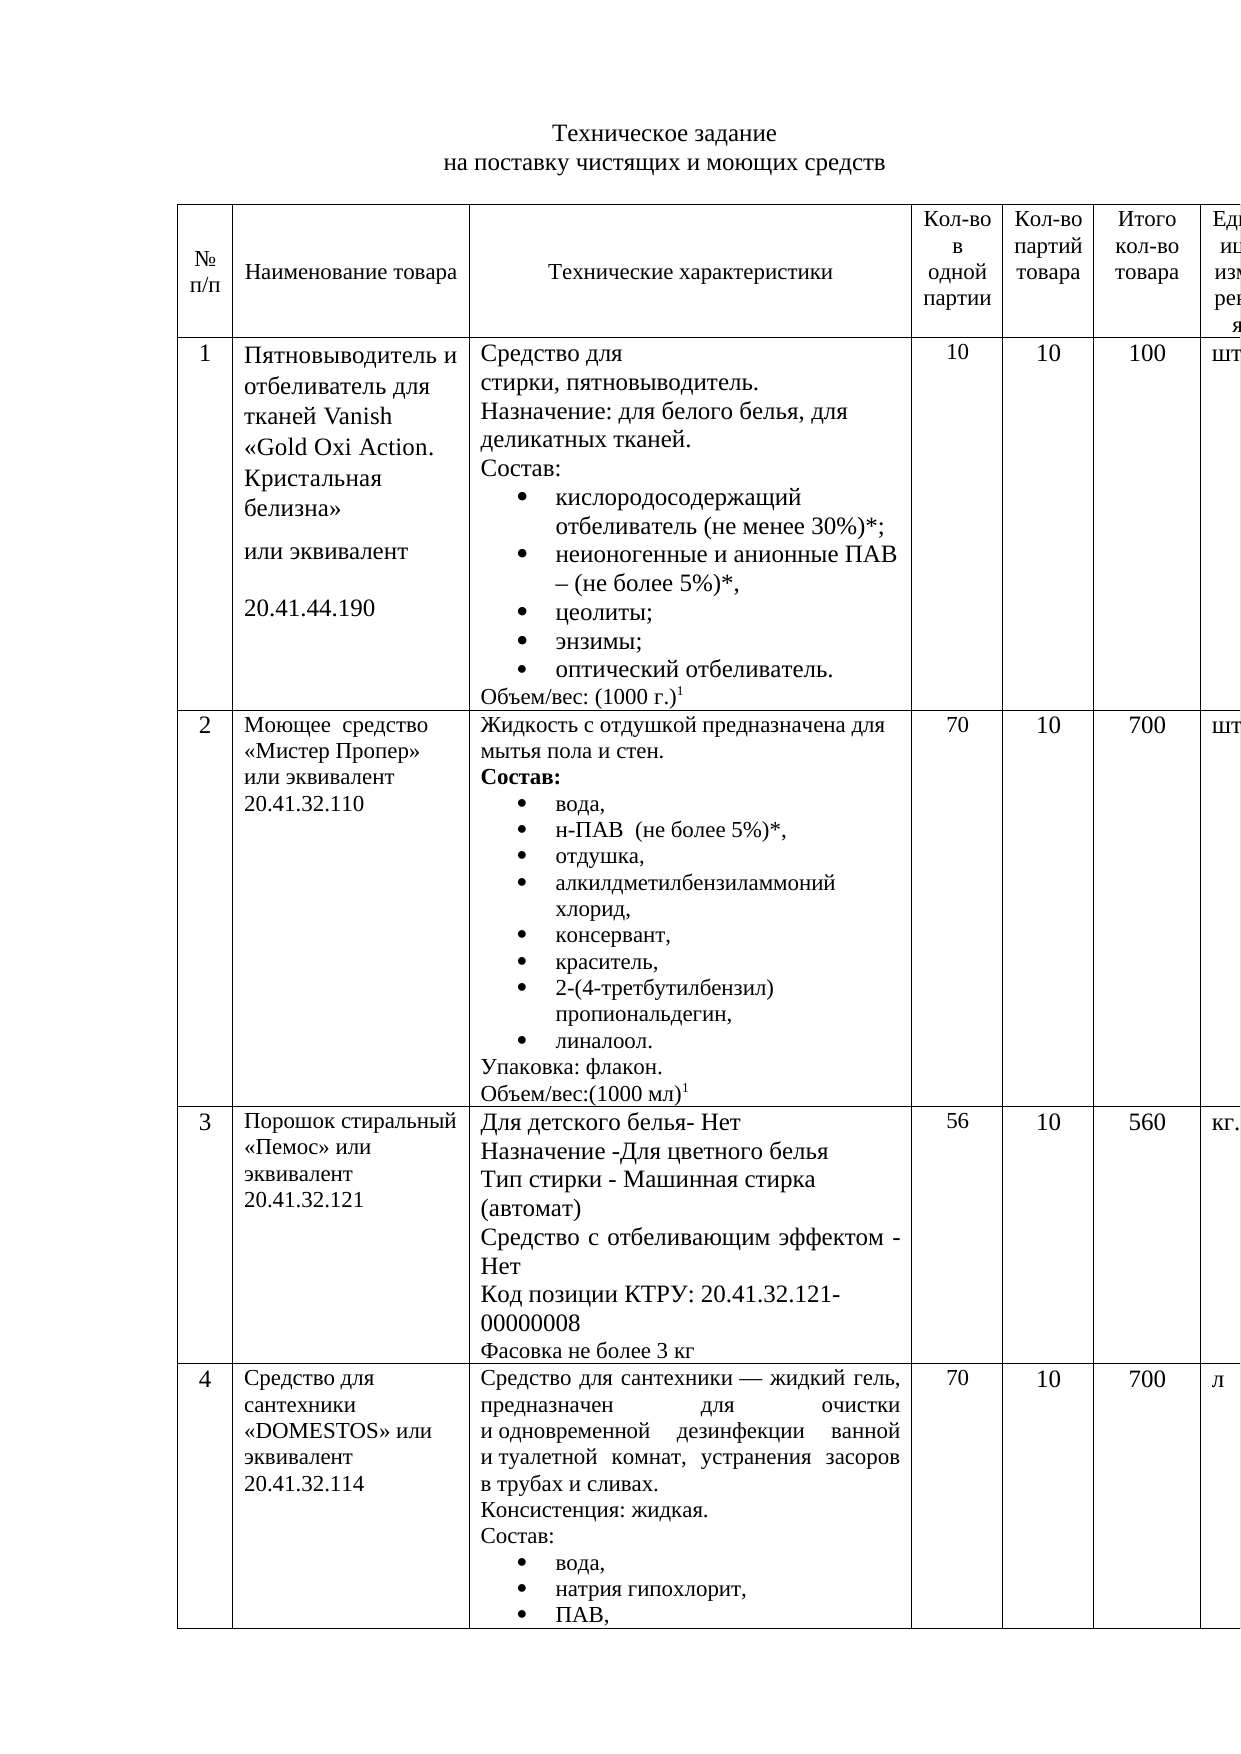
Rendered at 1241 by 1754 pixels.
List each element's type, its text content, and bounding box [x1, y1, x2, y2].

table_cell шт. [1201, 711, 1240, 1106]
table_cell кг. [1201, 1107, 1240, 1363]
table_cell 70 [912, 1364, 1002, 1628]
table_cell Пятновыводитель и отбеливатель для тканей Vanish «Gold Oxi Action. Кристальная белизна» или эквивалент 20.41.44.190 [233, 338, 469, 709]
table_cell 70 [912, 711, 1002, 1106]
table_cell 560 [1094, 1107, 1200, 1363]
table_cell Порошок стиральный «Пемос» или эквивалент 20.41.32.121 [233, 1107, 469, 1363]
table_cell 10 [1003, 711, 1093, 1106]
table_cell 100 [1094, 338, 1200, 709]
table_cell Жидкость с отдушкой предназначена для мытья пола и стен. Состав: вода, н-ПАВ (не более 5%)*, отдушка, алкилдметилбензиламмоний хлорид, консервант, краситель, 2-(4-третбутилбензил) пропиональдегин, линалоол. Упаковка: флакон. Объем/вес:(1000 мл)1 [470, 711, 911, 1106]
table_cell л [1201, 1364, 1240, 1628]
table_cell 2 [178, 711, 232, 1106]
table_cell 56 [912, 1107, 1002, 1363]
table_cell 10 [1003, 1364, 1093, 1628]
table_cell 1 [178, 338, 232, 709]
table_cell шт. [1201, 338, 1240, 709]
table_cell 10 [1003, 1107, 1093, 1363]
table_header Наименование товара [233, 205, 469, 337]
table_cell 10 [1003, 338, 1093, 709]
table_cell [233, 1364, 469, 1628]
table_cell Моющее средство «Мистер Пропер» или эквивалент 20.41.32.110 [233, 711, 469, 1106]
table_header № п/п [178, 205, 232, 337]
table_cell 3 [178, 1107, 232, 1363]
table_cell Средство для стирки, пятновыводитель. Назначение: для белого белья, для деликатных тканей. Состав: кислородосодержащий отбеливатель (не менее 30%)*; неионогенные и анионные ПАВ – (не более 5%)*, цеолиты; энзимы; оптический отбеливатель. Объем/вес: (1000 г.)1 [470, 338, 911, 709]
text Техническое задание [177, 118, 1152, 147]
table_cell 10 [912, 338, 1002, 709]
text на поставку чистящих и моющих средств [177, 147, 1152, 176]
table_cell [470, 1364, 911, 1628]
table_header Единица измерения [1201, 205, 1240, 337]
table_header Кол-во партий товара [1003, 205, 1093, 337]
table_cell 700 [1094, 1364, 1200, 1628]
table_header Технические характеристики [470, 205, 911, 337]
table_cell 4 [178, 1364, 232, 1628]
table_cell 700 [1094, 711, 1200, 1106]
table_header Кол-во в одной партии [912, 205, 1002, 337]
table_cell Для детского белья- Нет Назначение -Для цветного белья Тип стирки - Машинная стирка (автомат) Средство с отбеливающим эффектом -Нет Код позиции КТРУ: 20.41.32.121-00000008 Фасовка не более 3 кг [470, 1107, 911, 1363]
table_header Итого кол-во товара [1094, 205, 1200, 337]
